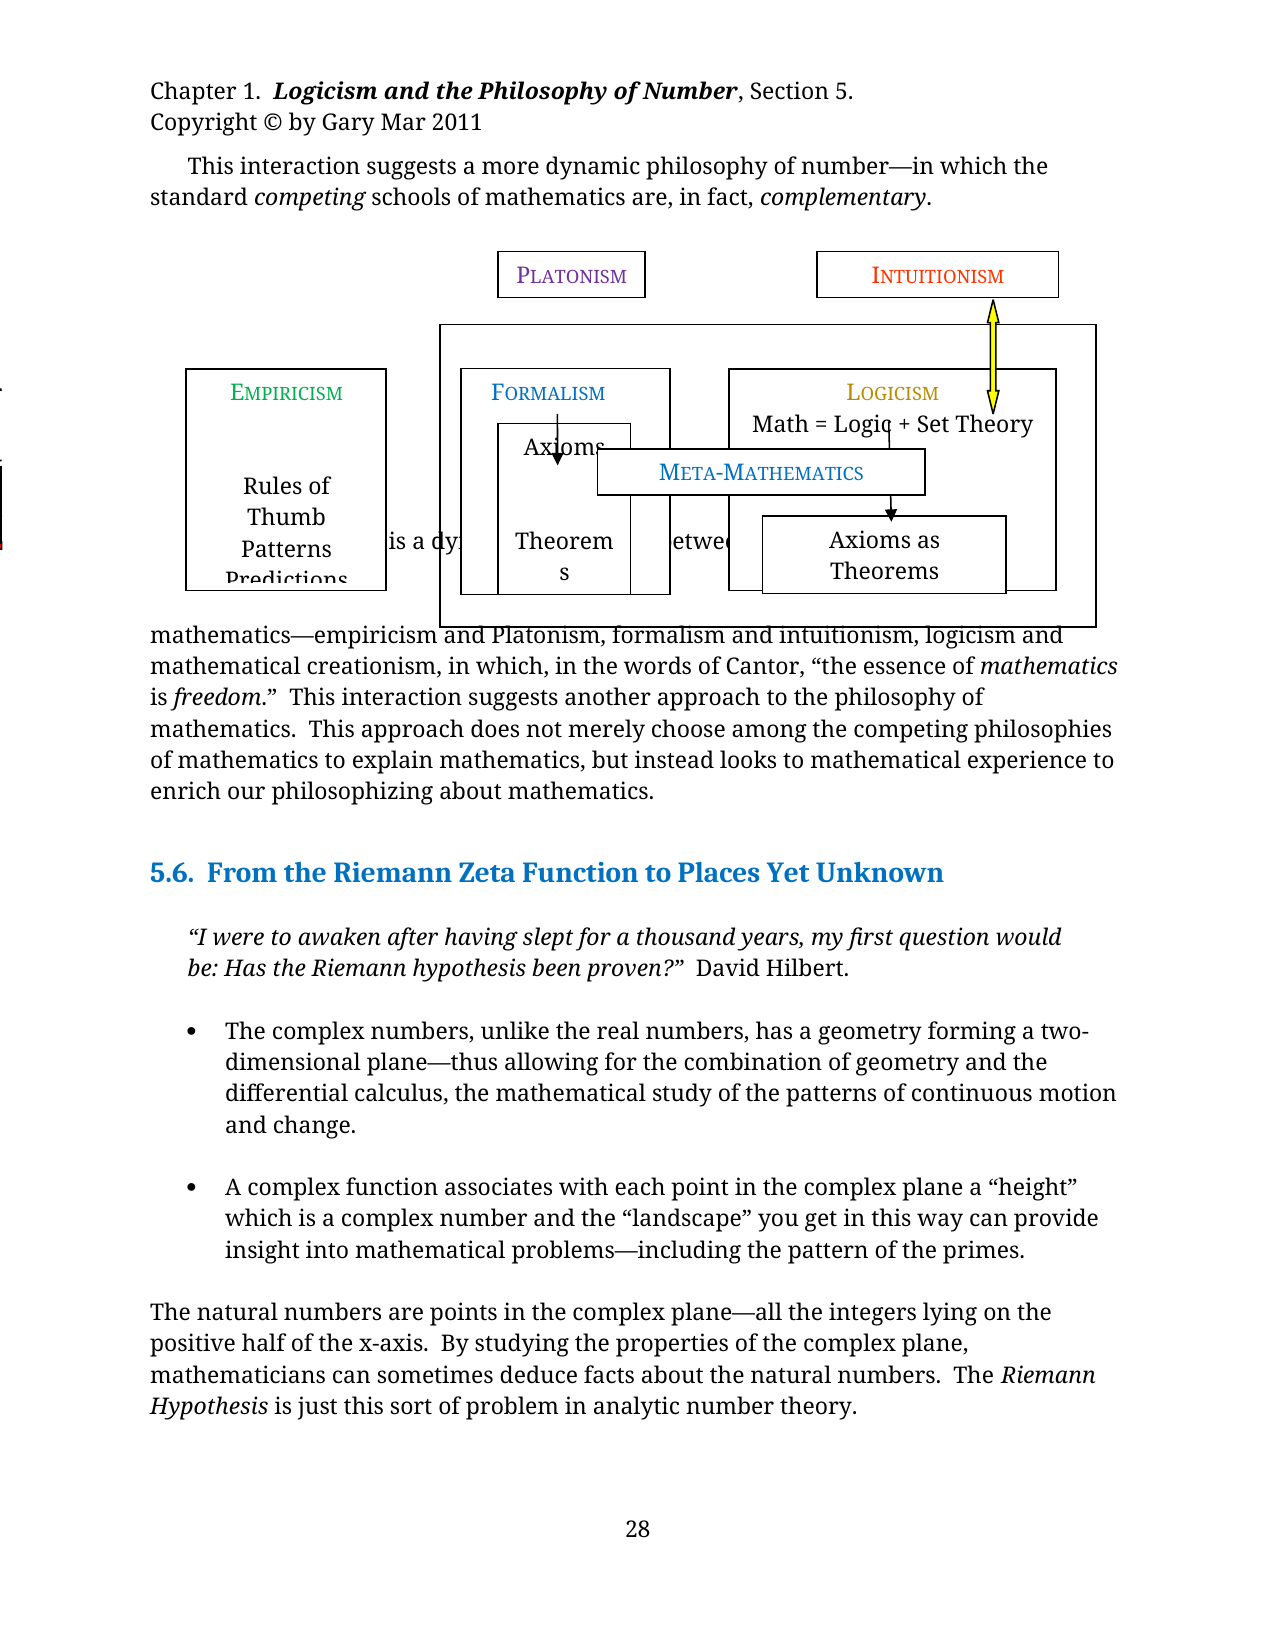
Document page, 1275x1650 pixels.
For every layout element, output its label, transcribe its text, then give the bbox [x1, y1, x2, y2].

text This development is a dynamic interaction between diverse philosophies of mathematics—empiricism and Platonism, formalism and intuitionism, logicism and mathematical creationism, in which, in the words of Cantor, “the essence of mathematics is freedom.” This interaction suggests another approach to the philosophy of mathematics. This approach does not merely choose among the competing philosophies of mathematics to explain mathematics, but instead looks to mathematical experience to enrich our philosophizing about mathematics. [150, 525, 1125, 806]
list The complex numbers, unlike the real numbers, has a geometry forming a two-dimensional plane—thus allowing for the combination of geometry and the differential calculus, the mathematical study of the patterns of continuous motion and change. [187, 1015, 1125, 1140]
list A complex function associates with each point in the complex plane a “height” which is a complex number and the “landscape” you get in this way can provide insight into mathematical problems—including the pattern of the primes. [187, 1171, 1125, 1265]
text “I were to awaken after having slept for a thousand years, my first question would be: Has the Riemann hypothesis been proven?” David Hilbert. [187, 921, 1087, 983]
text The natural numbers are points in the complex plane—all the integers lying on the positive half of the x-axis. By studying the properties of the complex plane, mathematicians can sometimes deduce facts about the natural numbers. The Riemann Hypothesis is just this sort of problem in analytic number theory. [150, 1296, 1125, 1421]
subtitle 5.6. From the Riemann Zeta Function to Places Yet Unknown [150, 856, 1125, 890]
text This interaction suggests a more dynamic philosophy of number—in which the standard competing schools of mathematics are, in fact, complementary. [150, 150, 1125, 212]
